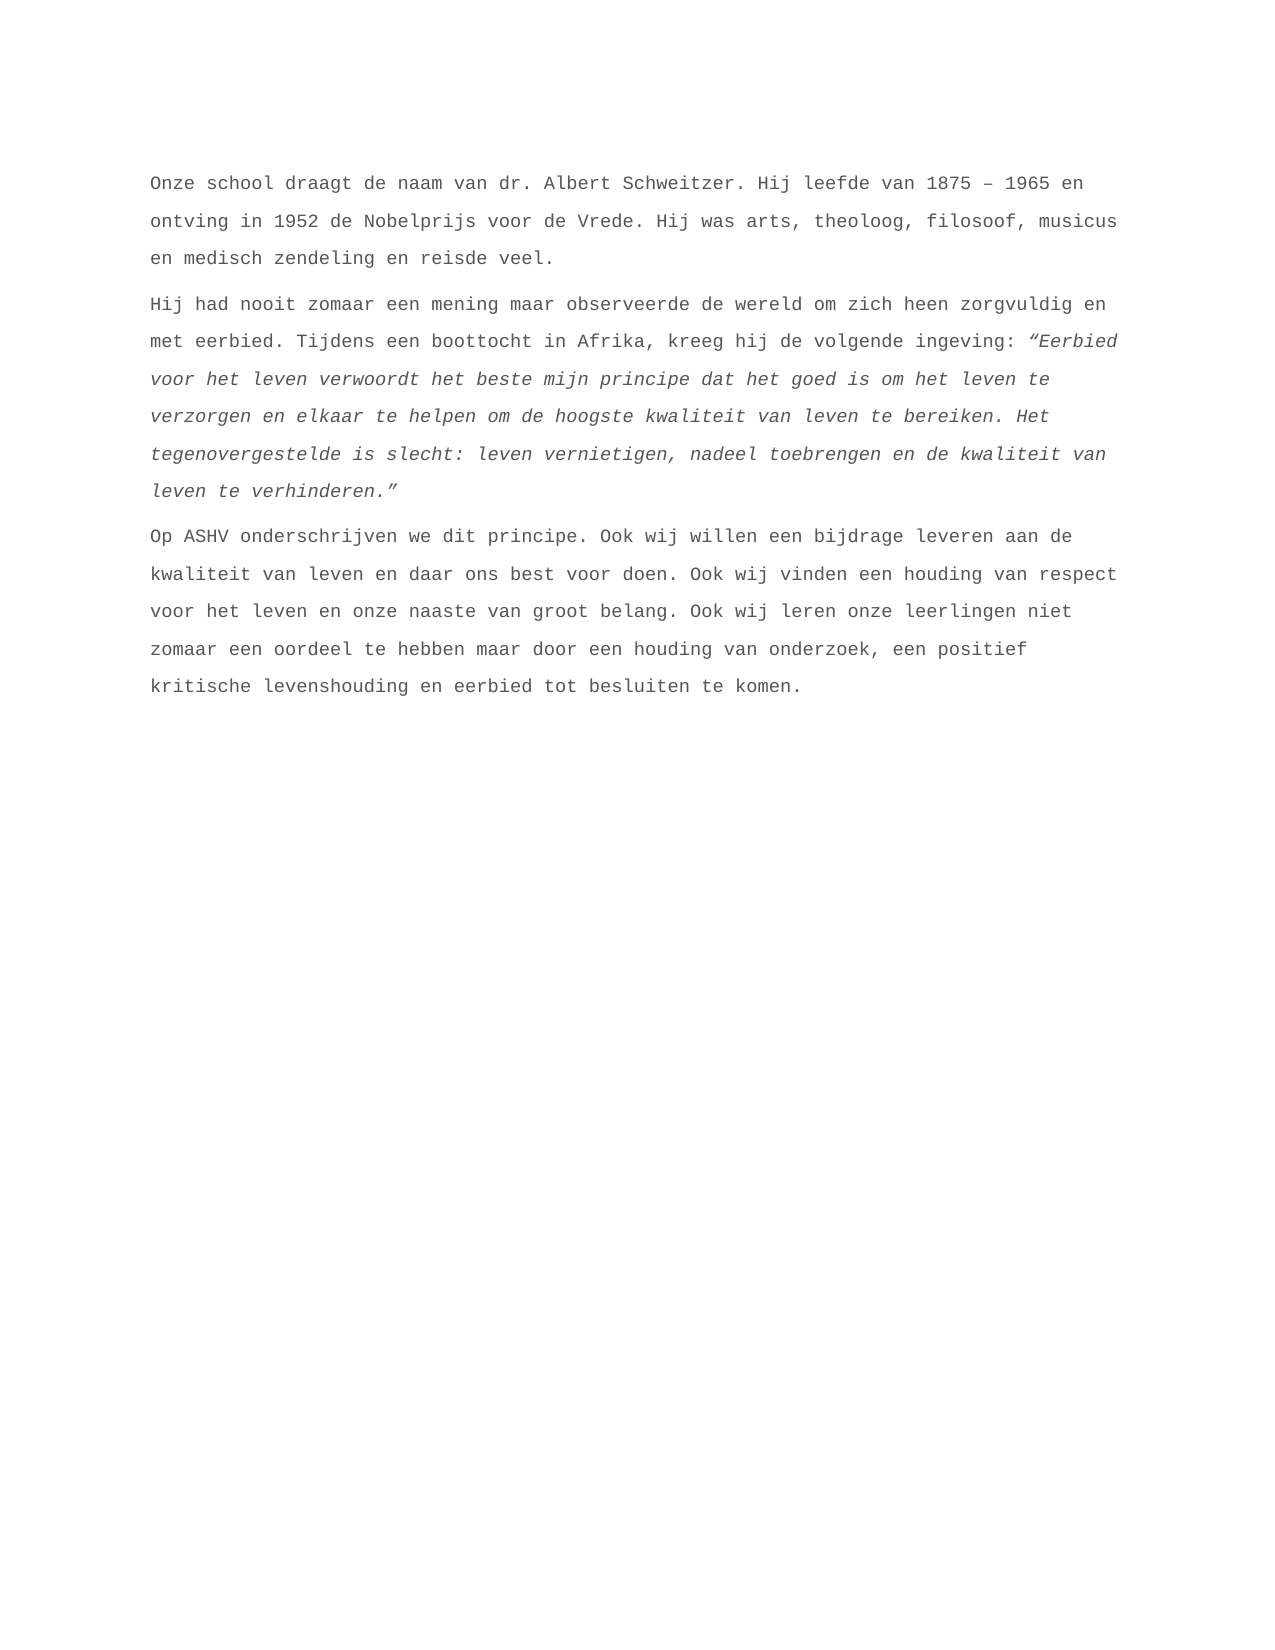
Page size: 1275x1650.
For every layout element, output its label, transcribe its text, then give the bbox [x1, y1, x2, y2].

text Op ASHV onderschrijven we dit principe. Ook wij willen een bijdrage leveren aan de kwaliteit van leven en daar ons best voor doen. Ook wij vinden een houding van respect voor het leven en onze naaste van groot belang. Ook wij leren onze leerlingen niet zomaar een oordeel te hebben maar door een houding van onderzoek, een positief kritische levenshouding en eerbied tot besluiten te komen. [150, 511, 1125, 698]
text Onze school draagt de naam van dr. Albert Schweitzer. Hij leefde van 1875 – 1965 en ontving in 1952 de Nobelprijs voor de Vrede. Hij was arts, theoloog, filosoof, musicus en medisch zendeling en reisde veel. [150, 158, 1125, 270]
text Hij had nooit zomaar een mening maar observeerde de wereld om zich heen zorgvuldig en met eerbied. Tijdens een boottocht in Afrika, kreeg hij de volgende ingeving: “Eerbied voor het leven verwoordt het beste mijn principe dat het goed is om het leven te verzorgen en elkaar te helpen om de hoogste kwaliteit van leven te bereiken. Het tegenovergestelde is slecht: leven vernietigen, nadeel toebrengen en de kwaliteit van leven te verhinderen.” [150, 278, 1125, 503]
